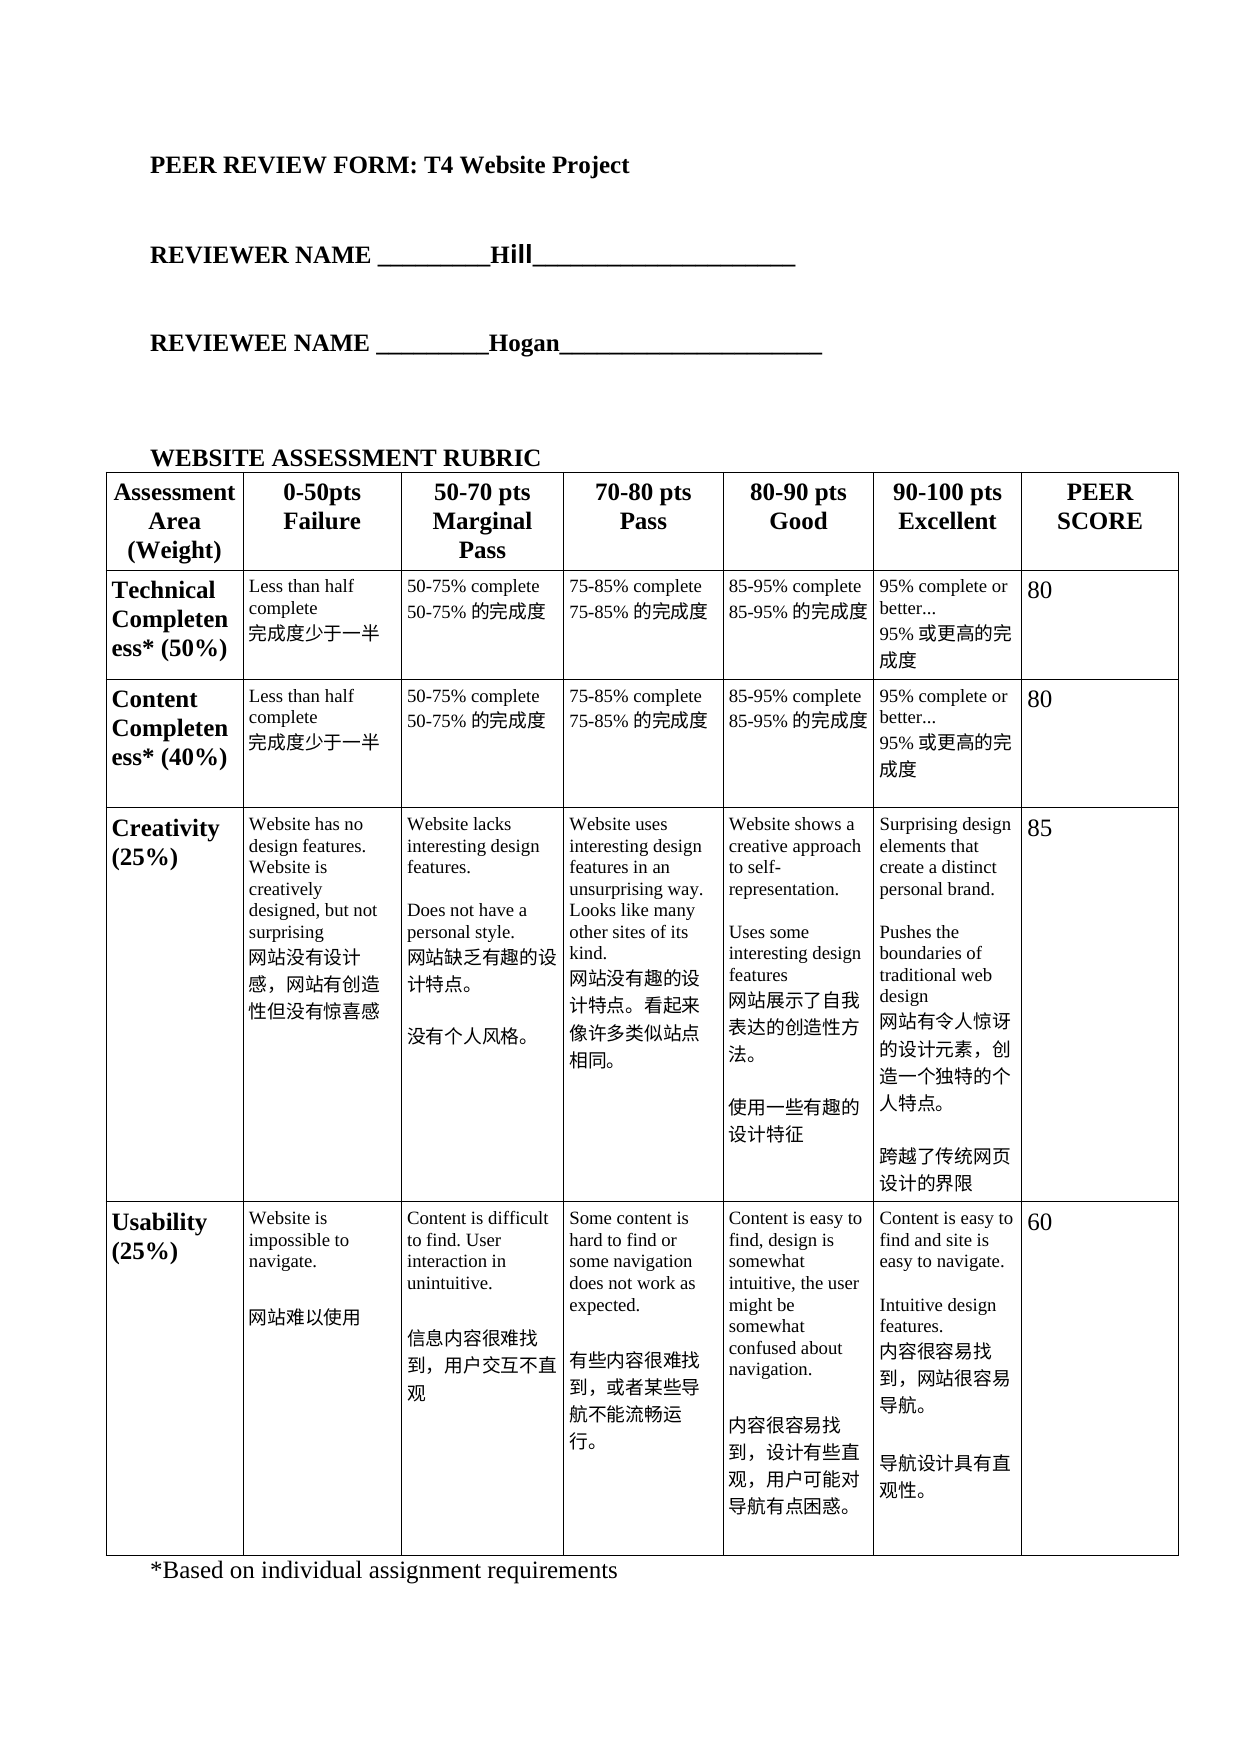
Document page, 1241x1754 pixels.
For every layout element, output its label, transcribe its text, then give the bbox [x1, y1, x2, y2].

table_cell Website lacks interesting design features. Does not have a personal style. 网站缺乏有趣的设计特点。 没有个人风格。 [402, 808, 563, 1201]
table_cell 60 [1022, 1202, 1178, 1555]
table_cell Some content is hard to find or some navigation does not work as expected. 有些内容很难找到，或者某些导航不能流畅运行。 [564, 1202, 723, 1555]
table_header 0-50pts Failure [244, 473, 401, 569]
table_cell 85-95% complete 85-95% 的完成度 [724, 680, 873, 807]
text PEER REVIEW FORM: T4 Website Project [150, 150, 1090, 179]
table_cell Website is impossible to navigate. 网站难以使用 [244, 1202, 401, 1555]
table_cell Content is easy to find and site is easy to navigate. Intuitive design features. 内容很容易找到，网站很容易导航。 导航设计具有直观性。 [874, 1202, 1021, 1555]
table_header Assessment Area (Weight) [107, 473, 243, 569]
table_header 70-80 pts Pass [564, 473, 723, 569]
table_cell Website has no design features. Website is creatively designed, but not surprising 网站没有设计感，网站有创造性但没有惊喜感 [244, 808, 401, 1201]
table_cell Less than half complete 完成度少于一半 [244, 571, 401, 679]
table_header PEER SCORE [1022, 473, 1178, 569]
table_header 80-90 pts Good [724, 473, 873, 569]
table_cell Content is easy to find, design is somewhat intuitive, the user might be somewhat confused about navigation. 内容很容易找到，设计有些直观，用户可能对导航有点困惑。 [724, 1202, 873, 1555]
table_cell 85-95% complete 85-95% 的完成度 [724, 571, 873, 679]
table_header 90-100 pts Excellent [874, 473, 1021, 569]
table_cell 75-85% complete 75-85% 的完成度 [564, 571, 723, 679]
table_cell 95% complete or better... 95% 或更高的完成度 [874, 680, 1021, 807]
table_cell Creativity (25%) [107, 808, 243, 1201]
table_cell Technical Completeness* (50%) [107, 571, 243, 679]
table_cell 95% complete or better... 95% 或更高的完成度 [874, 571, 1021, 679]
table_cell Usability (25%) [107, 1202, 243, 1555]
table_cell Website shows a creative approach to self-representation. Uses some interesting design features 网站展示了自我表达的创造性方法。 使用一些有趣的设计特征 [724, 808, 873, 1201]
table_cell Website uses interesting design features in an unsurprising way. Looks like many other sites of its kind. 网站没有趣的设计特点。看起来像许多类似站点相同。 [564, 808, 723, 1201]
text WEBSITE ASSESSMENT RUBRIC [150, 443, 1090, 472]
table_cell 80 [1022, 571, 1178, 679]
table_cell Content Completeness* (40%) [107, 680, 243, 807]
text REVIEWER NAME _________Hill_____________________ [150, 236, 1090, 270]
table_cell Less than half complete 完成度少于一半 [244, 680, 401, 807]
table_cell Content is difficult to find. User interaction in unintuitive. 信息内容很难找到，用户交互不直观 [402, 1202, 563, 1555]
table_cell 75-85% complete 75-85% 的完成度 [564, 680, 723, 807]
table_header 50-70 pts Marginal Pass [402, 473, 563, 569]
table_cell 85 [1022, 808, 1178, 1201]
table_cell Surprising design elements that create a distinct personal brand. Pushes the boundaries of traditional web design 网站有令人惊讶的设计元素，创造一个独特的个人特点。 跨越了传统网页设计的界限 [874, 808, 1021, 1201]
text *Based on individual assignment requirements [150, 1556, 1090, 1584]
text REVIEWEE NAME _________Hogan_____________________ [150, 328, 1090, 357]
table_cell 50-75% complete 50-75% 的完成度 [402, 571, 563, 679]
table_cell 80 [1022, 680, 1178, 807]
table_cell 50-75% complete 50-75% 的完成度 [402, 680, 563, 807]
